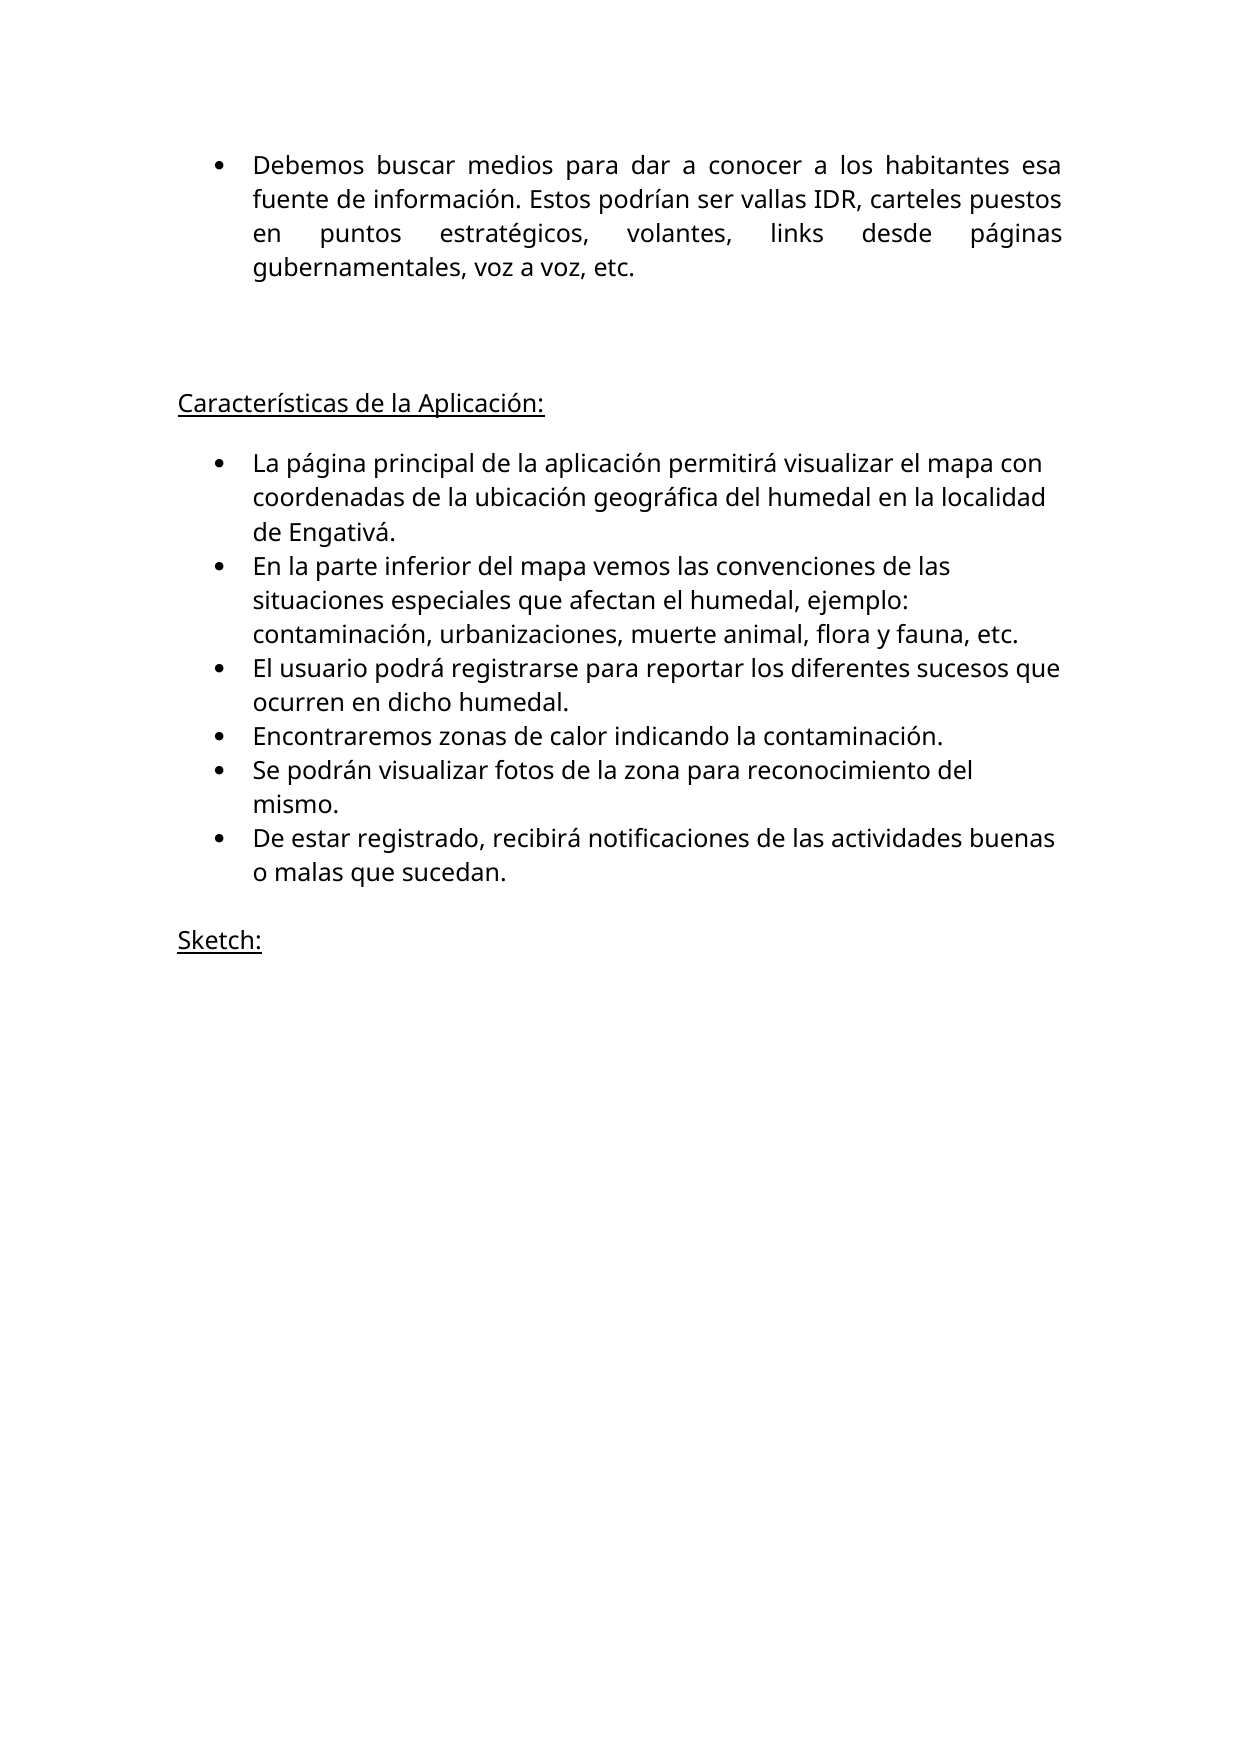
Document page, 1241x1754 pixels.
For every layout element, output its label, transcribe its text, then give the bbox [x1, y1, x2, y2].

list En la parte inferior del mapa vemos las convenciones de las situaciones especiales que afectan el humedal, ejemplo: contaminación, urbanizaciones, muerte animal, flora y fauna, etc. [215, 548, 1063, 650]
list Encontraremos zonas de calor indicando la contaminación. [215, 718, 1063, 753]
list El usuario podrá registrarse para reportar los diferentes sucesos que ocurren en dicho humedal. [215, 650, 1063, 718]
list Se podrán visualizar fotos de la zona para reconocimiento del mismo. [215, 753, 1063, 821]
text Sketch: [177, 923, 1063, 957]
list La página principal de la aplicación permitirá visualizar el mapa con coordenadas de la ubicación geográfica del humedal en la localidad de Engativá. [215, 446, 1063, 548]
list De estar registrado, recibirá notificaciones de las actividades buenas o malas que sucedan. [215, 821, 1063, 889]
text Características de la Aplicación: [177, 386, 1063, 420]
